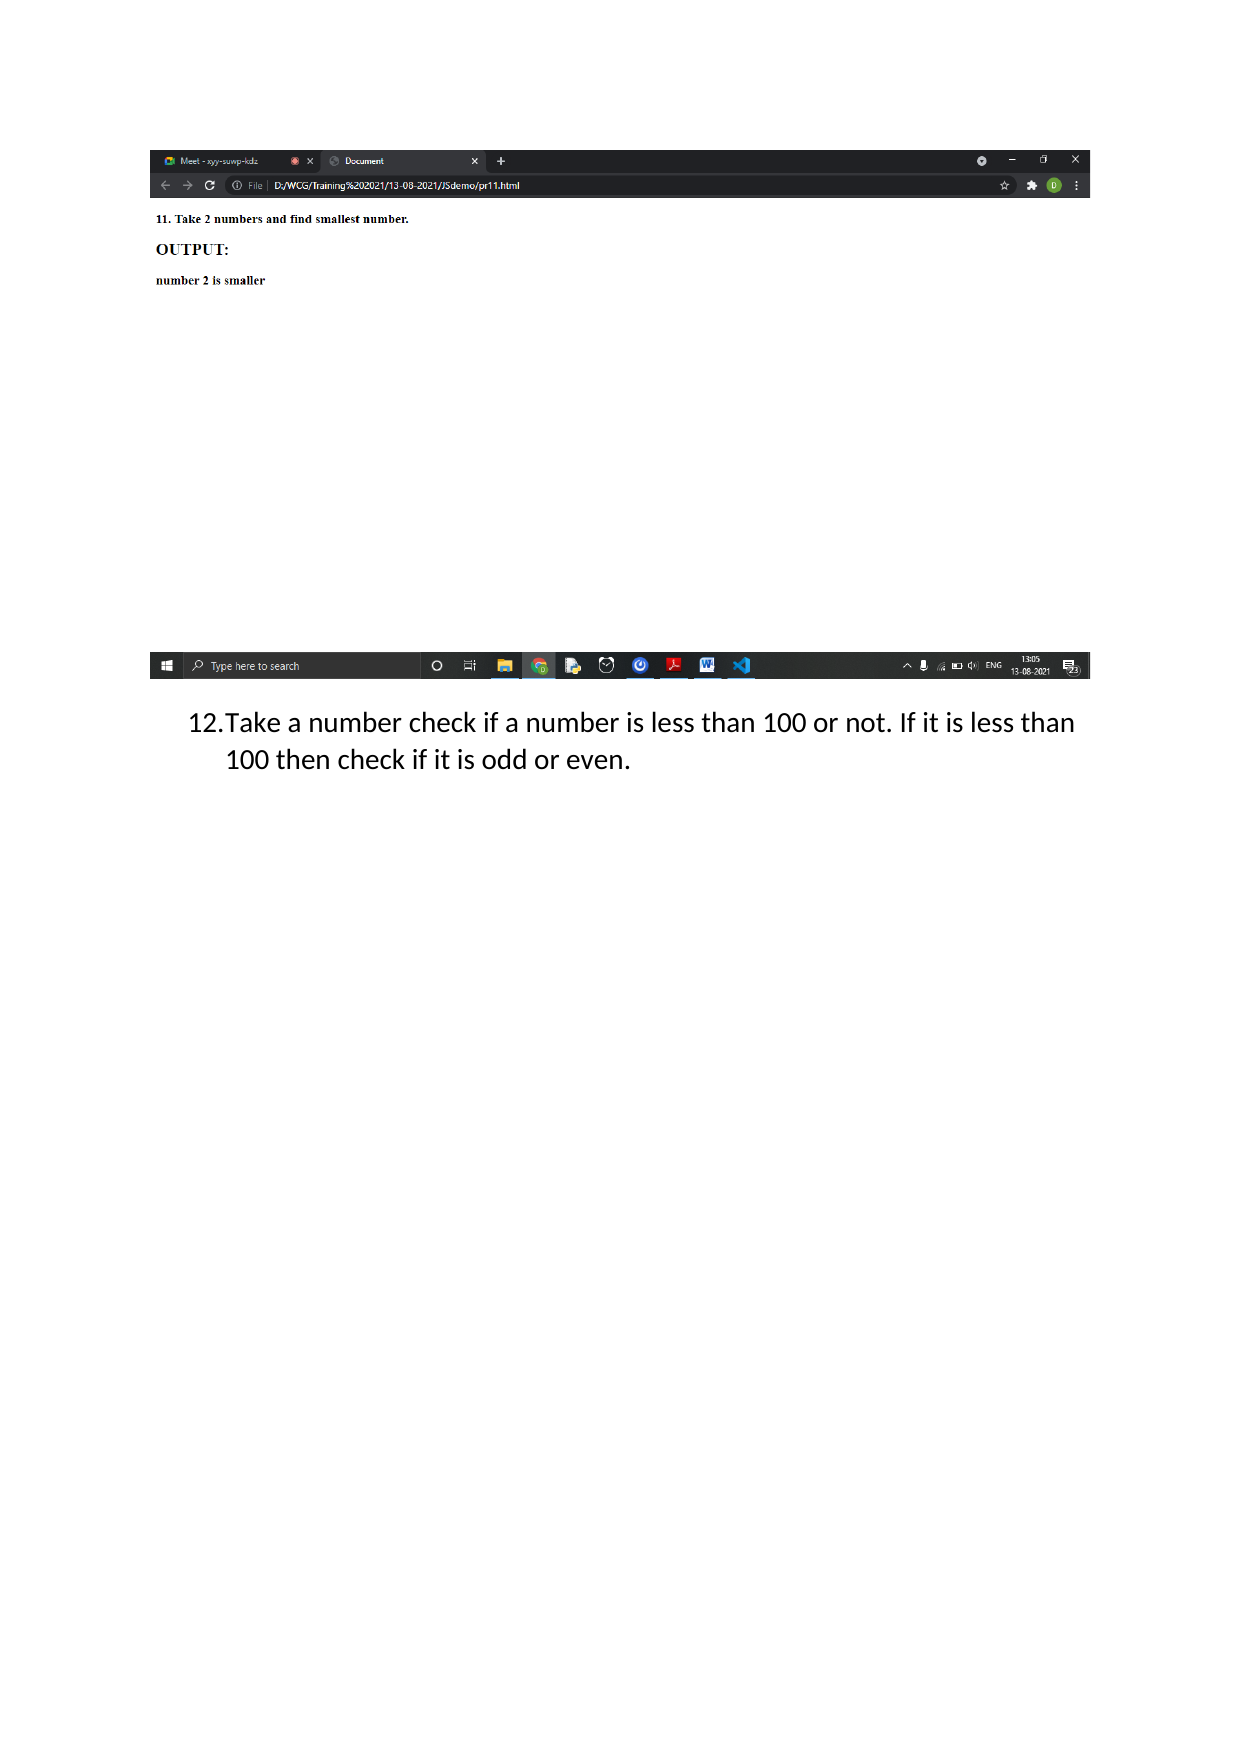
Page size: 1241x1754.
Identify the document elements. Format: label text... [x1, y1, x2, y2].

picture [150, 150, 1091, 679]
list Take a number check if a number is less than 100 or not. If it is less than 100 then check if it is odd or even. [187, 704, 1090, 777]
